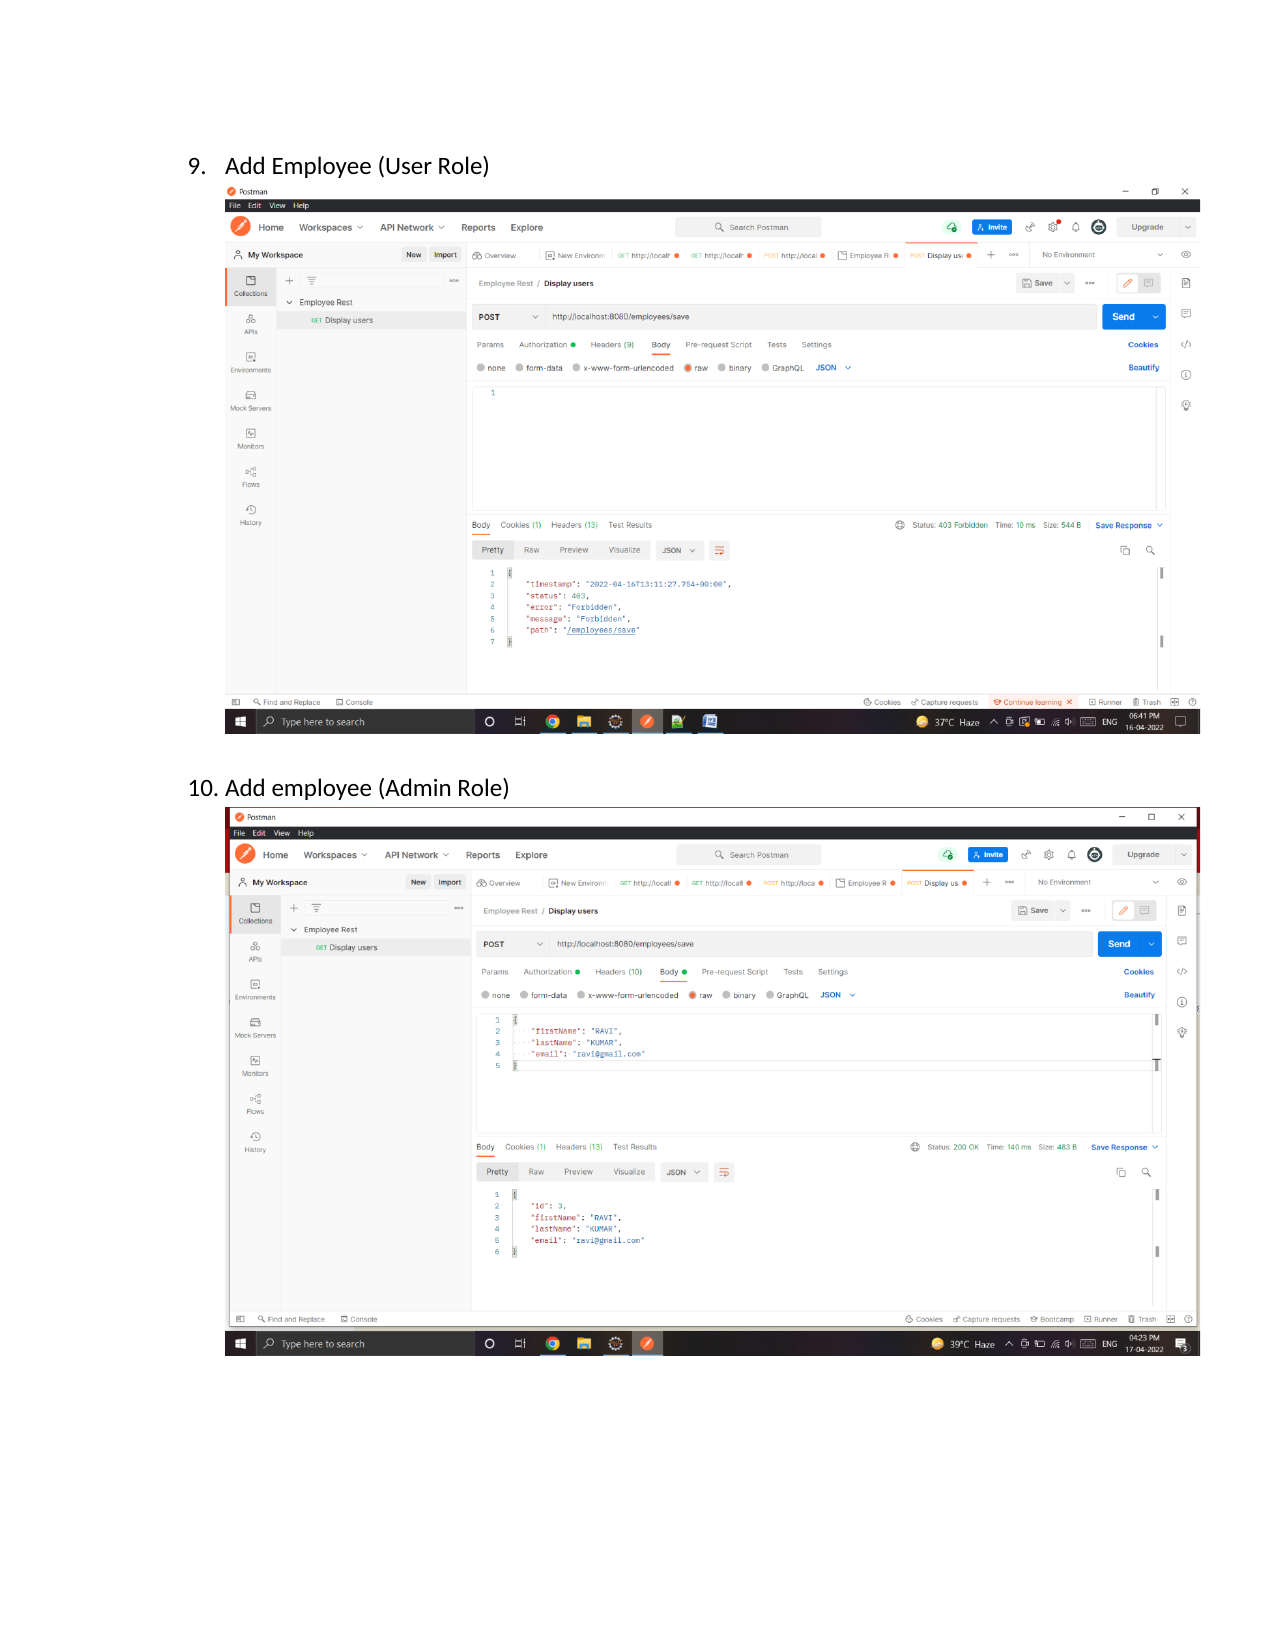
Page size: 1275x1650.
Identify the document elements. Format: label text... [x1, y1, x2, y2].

list Add employee (Admin Role) [187, 773, 1125, 803]
picture [225, 185, 1200, 734]
list Add Employee (User Role) [187, 150, 1125, 181]
picture [225, 807, 1200, 1356]
